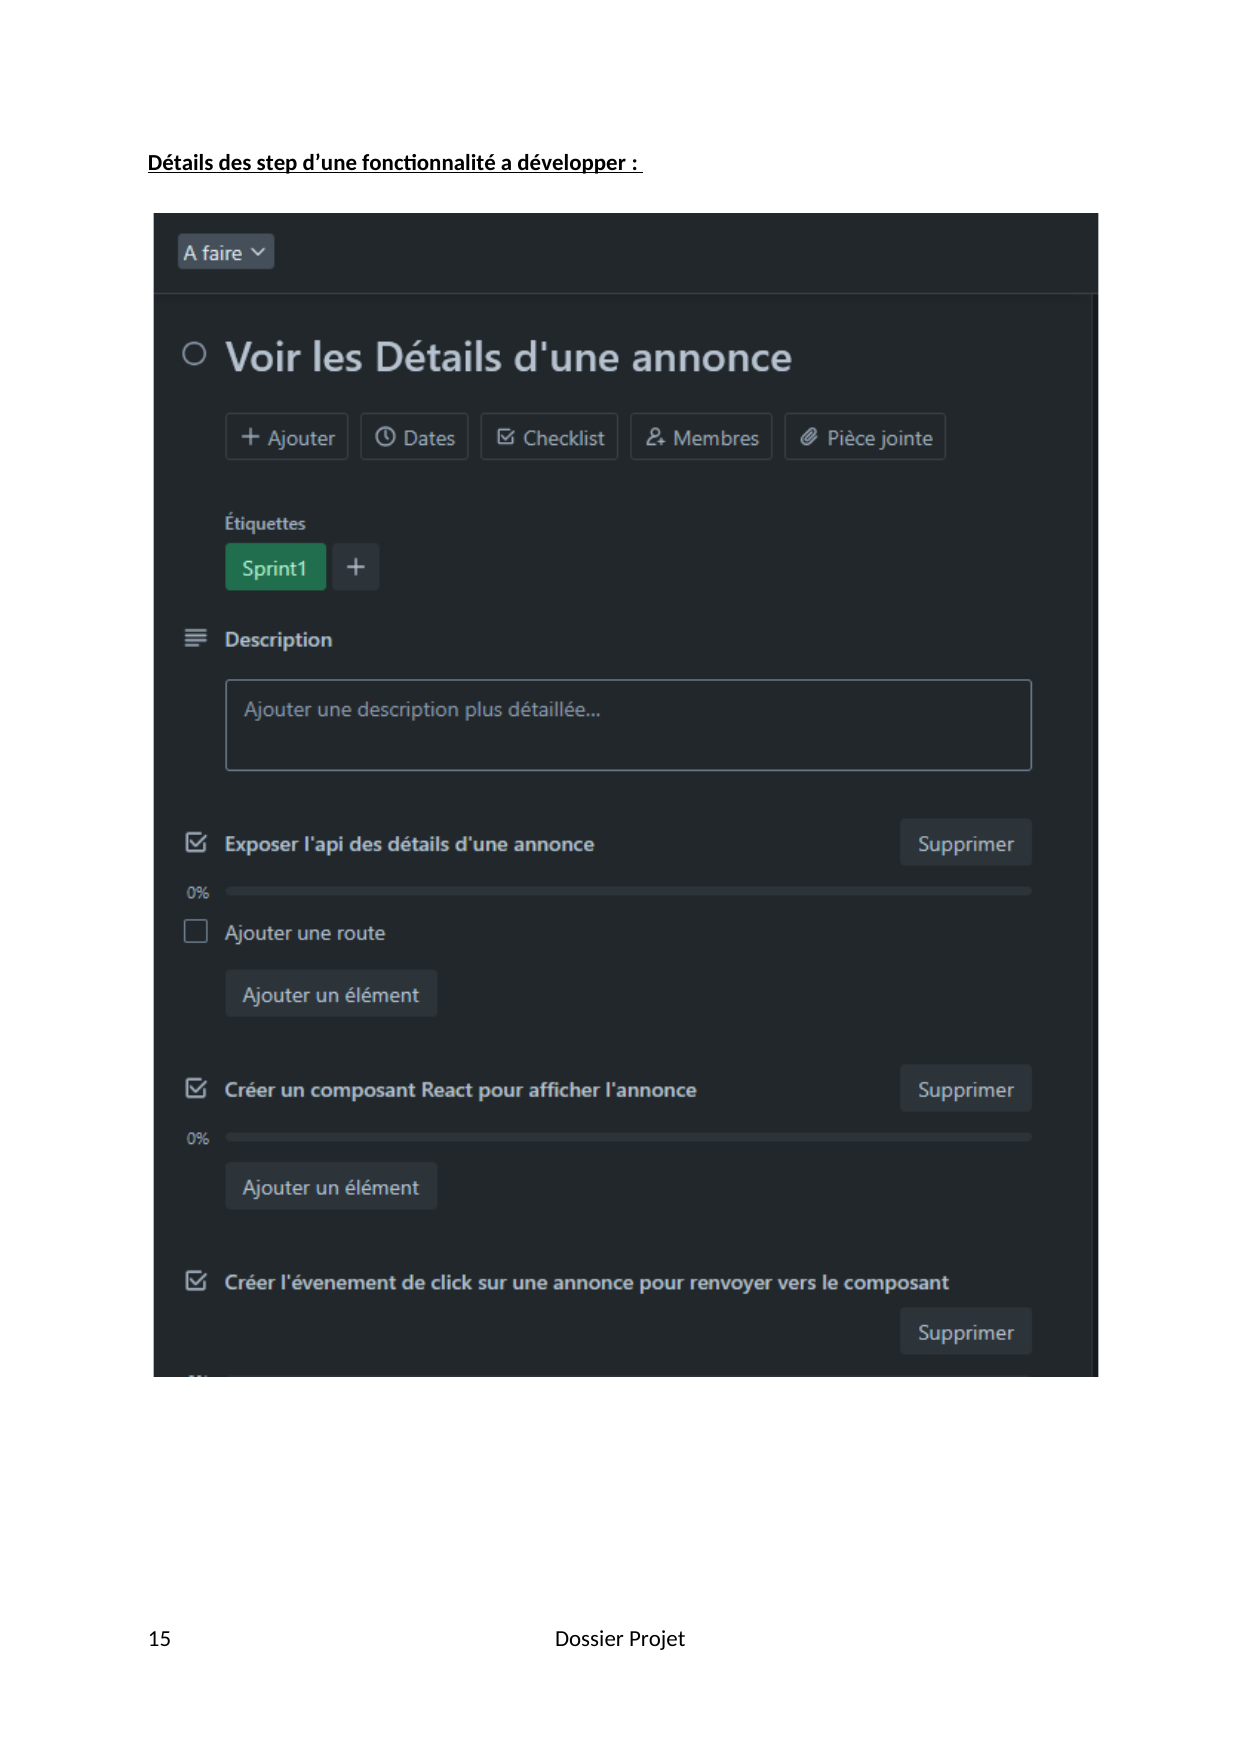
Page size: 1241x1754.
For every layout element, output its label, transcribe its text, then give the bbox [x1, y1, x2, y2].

picture [153, 213, 1099, 1377]
